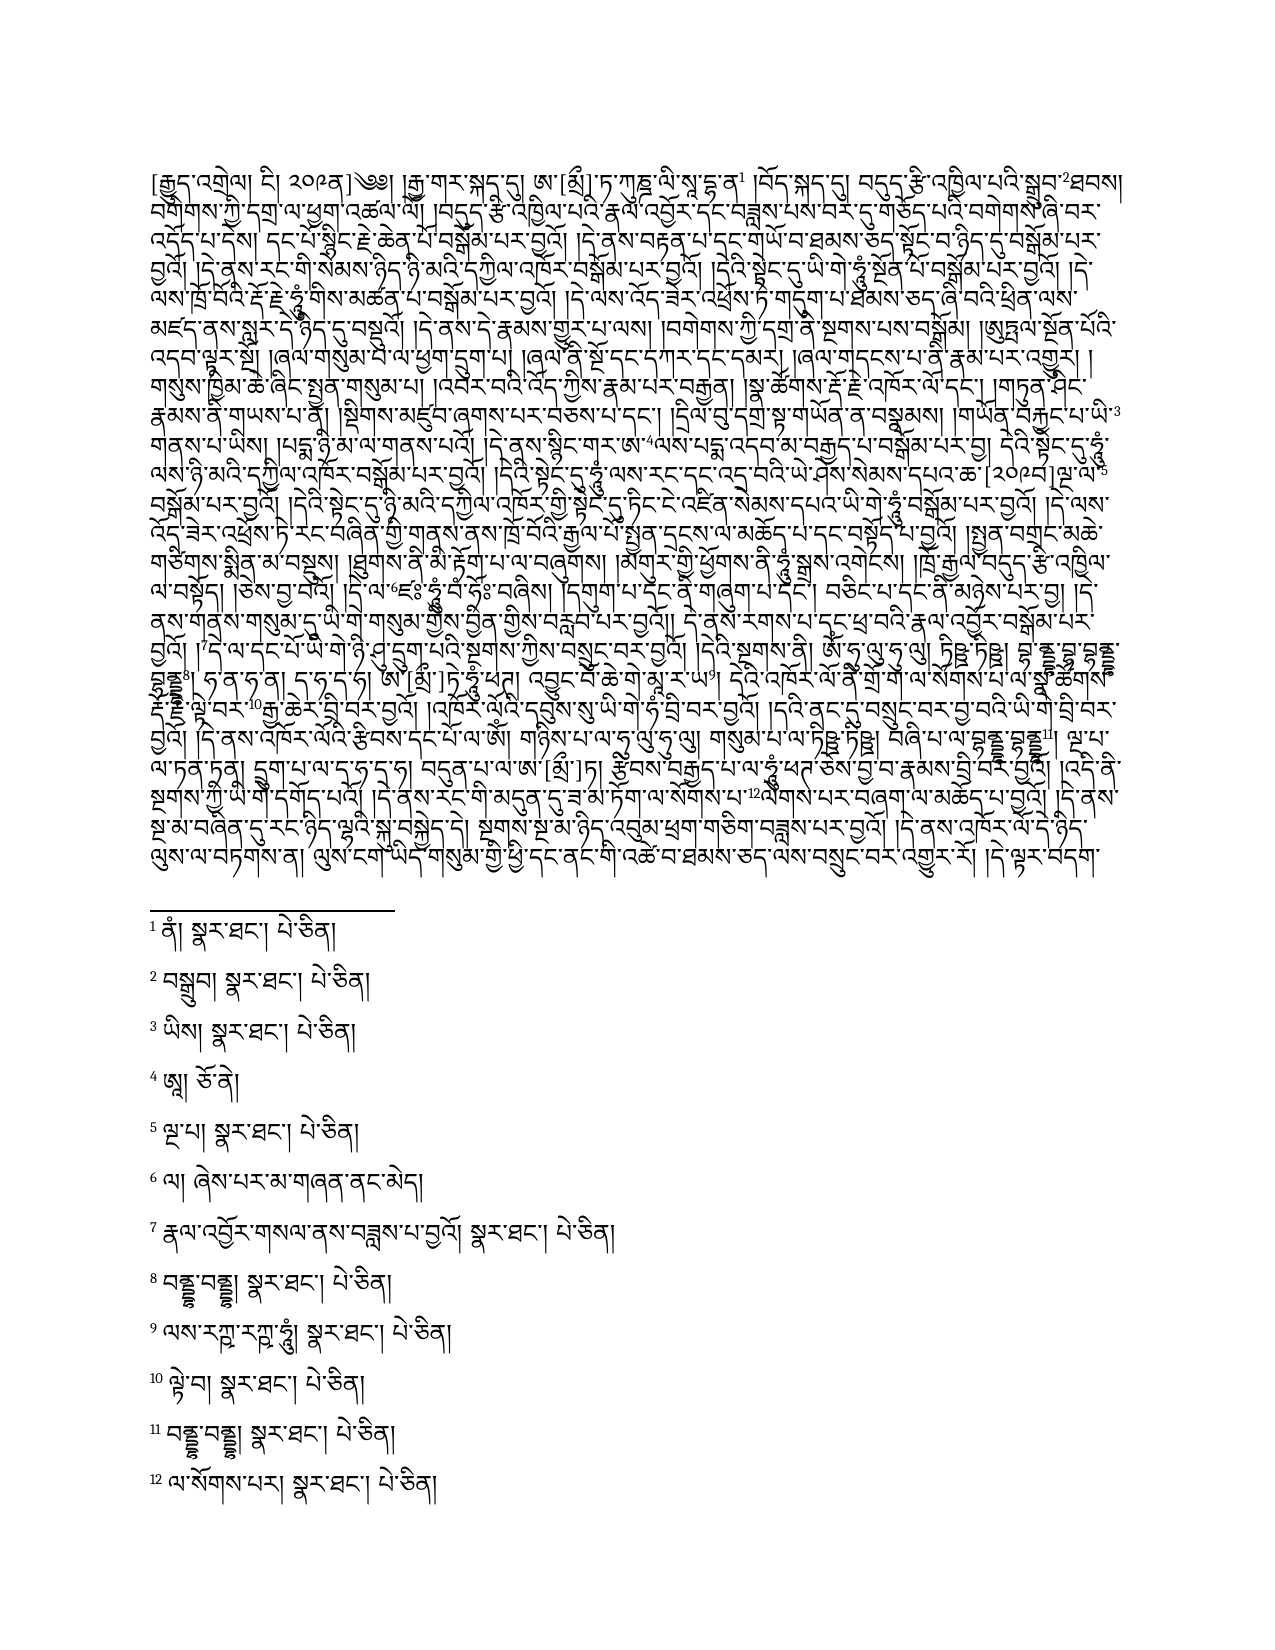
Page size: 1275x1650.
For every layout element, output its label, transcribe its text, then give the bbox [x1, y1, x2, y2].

text [རྒྱུད་འགྲེལ། ངི། ༢༠༩ན]༄༅། །རྒྱ་གར་སྐད་དུ། ཨ་[མྲྀ]་ཏ་ཀུཎྜ་ལི་སཱ་དྷ་ན །བོད་སྐད་དུ། བདུད་རྩི་འཁྱིལ་པའི་སྒྲུབ་ཐབས། བགེགས་ཀྱི་དགྲ་ལ་ཕྱག་འཚལ་ལོ། །བདུད་རྩི་འཁྱིལ་པའི་རྣལ་འབྱོར་དང་བཟླས་པས་བར་དུ་གཅོད་པའི་བགེགས་ཞི་བར་འདོད་པ་དེས། དང་པོ་སྙིང་རྗེ་ཆེན་པོ་བསྒོམ་པར་བྱའོ། །དེ་ནས་བརྟན་པ་དང་གཡོ་བ་ཐམས་ཅད་སྟོང་བ་ཉིད་དུ་བསྒོམ་པར་བྱའོ། །དེ་ནས་རང་གི་སེམས་ཉིད་ཉི་མའི་དཀྱིལ་འཁོར་བསྒོམ་པར་བྱའོ། །དེའི་སྟེང་དུ་ཡི་གེ་ཧཱུཾ་སྔོན་པོ་བསྒོམ་པར་བྱའོ། །དེ་ལས་ཁྲོ་བོའི་རྡོ་རྗེ་ཧཱུཾ་གིས་མཚན་པ་བསྒོམ་པར་བྱའོ། །དེ་ལས་འོད་ཟེར་འཕྲོས་ཏེ་གདུག་པ་ཐམས་ཅད་ཞི་བའི་ཕྲིན་ལས་མཛད་ནས་སླར་དེ་ཉིད་དུ་བསྡུའོ། །དེ་ནས་དེ་རྣམས་གྱུར་པ་ལས། །བགེགས་ཀྱི་དགྲ་ནི་སྔགས་པས་བསྒོམ། །ཨུཏྤལ་སྔོན་པོའི་འདབ་ལྟར་སྔོ། །ཞལ་གསུམ་པ་ལ་ཕྱག་དྲུག་པ། །ཞལ་ནི་སྔོ་དང་དཀར་དང་དམར། །ཞལ་གདངས་པ་ནི་རྣམ་པར་འགྱུར། །གསུས་ཁྱིམ་ཆེ་ཞིང་སྤྱན་གསུམ་པ། །འབར་བའི་འོད་ཀྱིས་རྣམ་པར་བརྒྱན། །སྣ་ཚོགས་རྡོ་རྗེ་འཁོར་ལོ་དང་། །གཏུན་ཤིང་རྣམས་ནི་གཡས་པ་ན། །སྡིགས་མཛུབ་ཞགས་པར་བཅས་པ་དང་། །དྲིལ་བུ་དགྲ་སྟ་གཡོན་ན་བསྣམས། །གཡོན་བརྐྱང་པ་ཡི་གནས་པ་ཡིས། །པདྨ་ཉི་མ་ལ་གནས་པའོ། །དེ་ནས་སྙིང་གར་ཨ་ལས་པདྨ་འདབ་མ་བརྒྱད་པ་བསྒོམ་པར་བྱ། དེའི་སྟེང་དུ་ཧཱུཾ་ལས་ཉི་མའི་དཀྱིལ་འཁོར་བསྒོམ་པར་བྱའོ། །དེའི་སྟེང་དུ་ཧཱུཾ་ལས་རང་དང་འདྲ་བའི་ཡེ་ཤེས་སེམས་དཔའ་ཆ་[༢༠༩བ]ལྔ་ལ་བསྒོམ་པར་བྱའོ། །དེའི་སྟེང་དུ་ཉི་མའི་དཀྱིལ་འཁོར་གྱི་སྟེང་དུ་ཏིང་ངེ་འཛིན་སེམས་དཔའ་ཡི་གེ་ཧཱུཾ་བསྒོམ་པར་བྱའོ། །དེ་ལས་འོད་ཟེར་འཕྲོས་ཏེ་རང་བཞིན་གྱི་གནས་ནས་ཁྲོ་བོའི་རྒྱལ་པོ་སྤྱན་དྲངས་ལ་མཆོད་པ་དང་བསྟོད་པ་བྱའོ། །སྤྱན་བགྲང་མཆེ་གཙིགས་སྨིན་མ་བསྡུས། །ཐུགས་ནི་མི་རྟོག་པ་ལ་བཞུགས། །མགུར་གྱི་ཕྱོགས་ནི་ཧཱུཾ་སྒྲས་འགེངས། །ཁྲོ་རྒྱལ་བདུད་རྩི་འཁྱིལ་ལ་བསྟོད། །ཅེས་བྱ་བའོ། །དེ་ལ་ཛཿ་ཧཱུཾ་བཾ་ཧོཿ་བཞིས། །དགུག་པ་དང་ནི་གཞུག་པ་དང་། བཅིང་པ་དང་ནི་མཉེས་པར་བྱ། །དེ་ནས་གནས་གསུམ་དུ་ཡི་གེ་གསུམ་གྱིས་བྱིན་གྱིས་བརླབ་པར་བྱའོ།། དེ་ནས་རགས་པ་དང་ཕྲ་བའི་རྣལ་འབྱོར་བསྒོམ་པར་བྱའོ། །དེ་ལ་དང་པོ་ཡི་གེ་ཉི་ཤུ་དྲུག་པའི་སྔགས་ཀྱིས་བསྲུང་བར་བྱའོ། །དེའི་སྔགས་ནི། ཨོཾ་ཧུ་ལུ་ཧུ་ལུ། ཏིཥྛ་ཏིཥྛ། བྷ་ནྡྷ་བྷ་བྷནྡྷ་བྷནྡྷ། ཧ་ན་ཧ་ན། ད་ཧ་ད་ཧ། ཨ་[མྲྀ་]ཏེ་ཧཱུཾ་ཕཊ། འབྱུང་བོ་ཆེ་གེ་མཱ་ར་ཡ། དེའི་འཁོར་ལོ་ནི་གྲོ་ག་ལ་སོགས་པ་ལ་སྣ་ཚོགས་རྡོ་རྗེ་ལྟེ་བར་རྒྱ་ཆེར་བྲི་བར་བྱའོ། །འཁོར་ལོའི་དབུས་སུ་ཡི་གེ་ཧཾ་བྲི་བར་བྱའོ། །དའི་ནང་དུ་བསྲུང་བར་བྱ་བའི་ཡི་གེ་བྲི་བར་བྱའོ། །དེ་ནས་འཁོར་ལོའི་རྩིབས་དང་པོ་ལ་ཨོཾ། གཉིས་པ་ལ་ཧུ་ལུ་ཧུ་ལུ། གསུམ་པ་ལ་ཏིཥྛ་ཏིཥྛ། བཞི་པ་ལ་བྷནྡྷ་བྷནྡྷ། ལྔ་པ་ལ་ཏན་ཏན། དྲུག་པ་ལ་ད་ཧ་ད་ཧ། བདུན་པ་ལ་ཨ་[མྲྀ་]ཏ། རྩིབས་བརྒྱད་པ་ལ་ཧཱུཾ་ཕཊ་ཅེས་བྱ་བ་རྣམས་བྲི་བར་བྱའོ། །འདི་ནི་སྔགས་ཀྱི་ཡི་གེ་དགོད་པའོ། །དེ་ནས་རང་གི་མདུན་དུ་ཟ་མ་ཏོག་ལ་སོགས་པ་ལེགས་པར་བཞག་ལ་མཆོད་པ་བྱའོ། །དེ་ནས་སྔ་མ་བཞིན་དུ་རང་ཉིད་ལྷའི་སྐུ་བསྐྱེད་དེ། སྔགས་སྔ་མ་ཉིད་འབུམ་ཕྲག་གཅིག་བཟླས་པར་བྱའོ། །དེ་ནས་འཁོར་ལོ་དེ་ཉིད་ལུས་ལ་བཏགས་ན། ལུས་ངག་ཡིད་གསུམ་གྱི་ཕྱི་དང་ནང་གི་འཚེ་བ་ཐམས་ཅད་ལས་བསྲུང་བར་འགྱུར་རོ། །དེ་ལྟར་བདག་ཉིད་སྔོན་དུ་སྲུང་བ་བྱས་ལ་དེ་ནས་གནོད་པར་བྱ་བའི་འབྱུང་པོ་བསྐྲད་པར་བྱའོ། །དེའི་སྔགས་ནི་འདི་ཡིན་ནོ། །ན་མཿཨ་ཨ་མནྟ་ཀཱ་ཡ་བཱ་ཀ་བཱཀ་ཙིཏྟ་བཛྲ་ཎཱཾ། ཨོཾ་[མྲྀ་]ཏ་ཀུཎྜ་ལི། ཁ་ཁ་ཁཱ་ཧི་ཁཱ་ཧི། ཏིཥྛ་ཏིཥྛ། བནྡྷ་བནྡྷ། ཧ་ན་ཧ་ན། ད་ཧ་ད་ཧ། གརྫ་གརྫ། བི་སྥོ་ཊ་ཡ་བི་སྥོ་ཏ་ཡ། སརྦ་བི་གྷྞཱཾ། བི་ན་ཡ་ཀཾ། མ་ཧཱ་བཛྲ་ཀྲོ་དྷ། མ་ཧཱ་དོཾ་ཥྚྲོ་དྐ་ཊ་བྷཻ་ར་བ་ཡ། ཨ་སི་མུ་ས་ལ་བ་ར་ཤུ་པཱ་ཤ་ཧསྟ་ཡ། མ་ཧཱ་ག་ཎ་བ་ཏི་ཛྲཱི་བི་ཏཱ་ནནྟ། ཀཱ་ར་ཡ་ཧཱུཾ་ཕཊ་སྭཱ་ཧཱའི་སྔོན་དུ་འགྲོ་བས་བདག་ལ་གནོད་པར་བྱེད་པའི་འབྱུངཔོ་ཆེ[༢༡༠ན]་ཨུཙྪ་ཏ་ཡ་ཞེས་བཟླས་ཤིང་ཉུངས་ཀར་གྱི་རྒྱལ་པོ་ཡི་གེ་ཧཱུཾ་དུ་བསམས་ཏེ་དེ་ལས་བྱུང་བའི་ཕུར་བུ་སྟོད་བདུད་རྩི་འཁྱིལ་པའི་དབྱིབས་ཅན་ལྟེ་བ་མན་ཆད་ཕུར་བུ་རྩེ་གཅིག་པར་བསམས་ལ་བརྡེག་པར་བྱའོ། །བསྙེན་པའི་དུས་སུ་འབུམ་ཕྲག་གསུམ་བཟླས་པར་བྱའོ། །བསྐྲད་པའི་ལམ་གྱི་དུས་སུ་སྐེ་ཚེ་དང་། ལན་ཚྭ་དང་། དུག་དང་། ད་དུ་རའི་ཁུ་བ་དང་། མཛུབ་མོའི་ཁྲག་རྣམས་བསྲེས་ཏེ་དུར་ཁྲོད་ཀྱི་རས་ལ་རླུང་གི་དཀྱིལ་འཁོར་ཟླ་གམ་ངོས་ལ་རྡོ་རྗེས་མཚན་པ་བྲིས་ལ། དེའི་དབུས་སུ་སྔགས་འབྱུང་པོའི་མིང་དང་སྤེལ་བ་བྲིས་ནས་རྣམ་པར་ཤེས་པ་དགུག་པ་སྔོན་དུ་འགྲོ་བས་མནན་ལ་སྔ་མ་བཞིན་དུ་བཟླས་ནས་དུར་ཁྲོད་དུ་སྦས་ན་ངེས་པར་འཆི་བར་འགྱུར་རོ། །དེ་ལྟར་བསྐྲད་ཀྱང་མི་འགྲོ་ན་དེ་ལ་མངོན་སྤྱོད་བྱའོ། །དེ་ལ་དང་པོར་བསྙེན་པའི་དུས་སུ་སྔགས་འབུམ་དུ་བཟླས་པར་བྱའོ། །ན་མཿས་མནྟ་ཀཱ་ཡ་བཱ་ཀ་ཙིཏྟ་བཛྲཱ་ཎཱཾ། ཨོཾ་ཧུ་ལུ་ཧུ་ལུ། ཏིཥྛ་བྷནྡྷ་བྷནྡྷ། ཧ་ན་ཧ་ན། ད་ཧ་ད་ཧ། གརྫ་གརྫ། བི་སྥོ་ཊ་ཡ་བི་སྥོ་ཊ་ཡ། སརྦ་བི་བིགྷྣཱཾ། བི་ན་ཡ་ཀན། མ་ཧཱ་ག་ཎ་བ་ཏི་དཱི་བི་ཏ་ཨནྟ་ཀཱ་ར་ཡ་ཧཱུཾ་ཕཊ། བདག་ལ་གནོད་པར་བྱེད་པའི་འབྱུང་པོ་ཆེ་གེ་མོ་མཱ་ར་ཡ་ཧཱུཾ་ཕཊ། ཅེས་པ་བཟླས་སོ། །དེ་ནས་ལས་སྦྱོར་གྱི་དུས་སུ་རོ་བསྲེགས་ཐལ་བ་ཡུངས་ཀར་དང་བསྲེས་པ་ལས་འབྱུང་པོའི་གཟུགས་བྱས་ལ།རྣམ་པར་ཤེས་པ་ནང་དུ་བཅུག་ལ། ཁྲོ་བོའི་སྔགས་སྟོང་རྩ་བརྒྱད་བཟླས་ན་འཆིང་་བར་འགྱུར་རོ། །གཟུགས་བརྙན་ལ་རྣམ་པར་ཤེས་པ་དགུག་པའི་མན་ངག་ནི། འབྱུང་པོའི་རྣམ་པར་ཤེས་པའི་སྙིང་ག་ན་ཉི་མའི་དཀྱིལ་འཁོར་གྱི་སྟེང་ན། ཡི་གེ་ཧཱུཾ་གི་གཟུགས་གནས་པ་ལ་ལྟེ་བར་་རླུང་གི་དཀྱིལ་འཁོར་གྱིས་བཏེག་པར་བསམ་མོ། །དེ་རང་གི་ཏིང་ངེ་འཛིན་སེམས་དཔའ་ལས་འོད་སྤྲོས་ཏེ། གཟུགས་བརྙན་གྱི་སྙིང་གར་ཞུགས་པར་བསམ་མོ། །དེ་ལྟར་གནོད་བྱེད་འབྱུང་པོ་ལ། །བདག་ཉིད་སྲུང་བར་བྱས་ནས་ནི། །བསྐྲད་དང་མངོན་སྤྱོད་ལས་བྱ་བ། །འདུས་པའི་རྒྱུད་ཀྱི་མན་ངག་ནི། །སློབ་དཔོན་ཀླུ་སྒྲུབ་ལས་རྙེད་པ། །ཟླ་བ་གྲགས་པ་ཞེས་བྱས་བཤད། །བདུད་རྩི་འཁྱིལ་པའི་རྣལ་འབྱོར་དང་བགེགས་བསལ་བའི་ཆོ་ག་རྫོགས་སོ།། །།སློབ་དཔོན་ཤྲདྡྷཱ་ཀ་ར་ཝ་རྨ་དང་། ལོ་ཙཱ་བ་རིན་ཆེན་བཟང་པོས་བསྒྱུར་བའོ།། །། [150, 169, 1125, 872]
